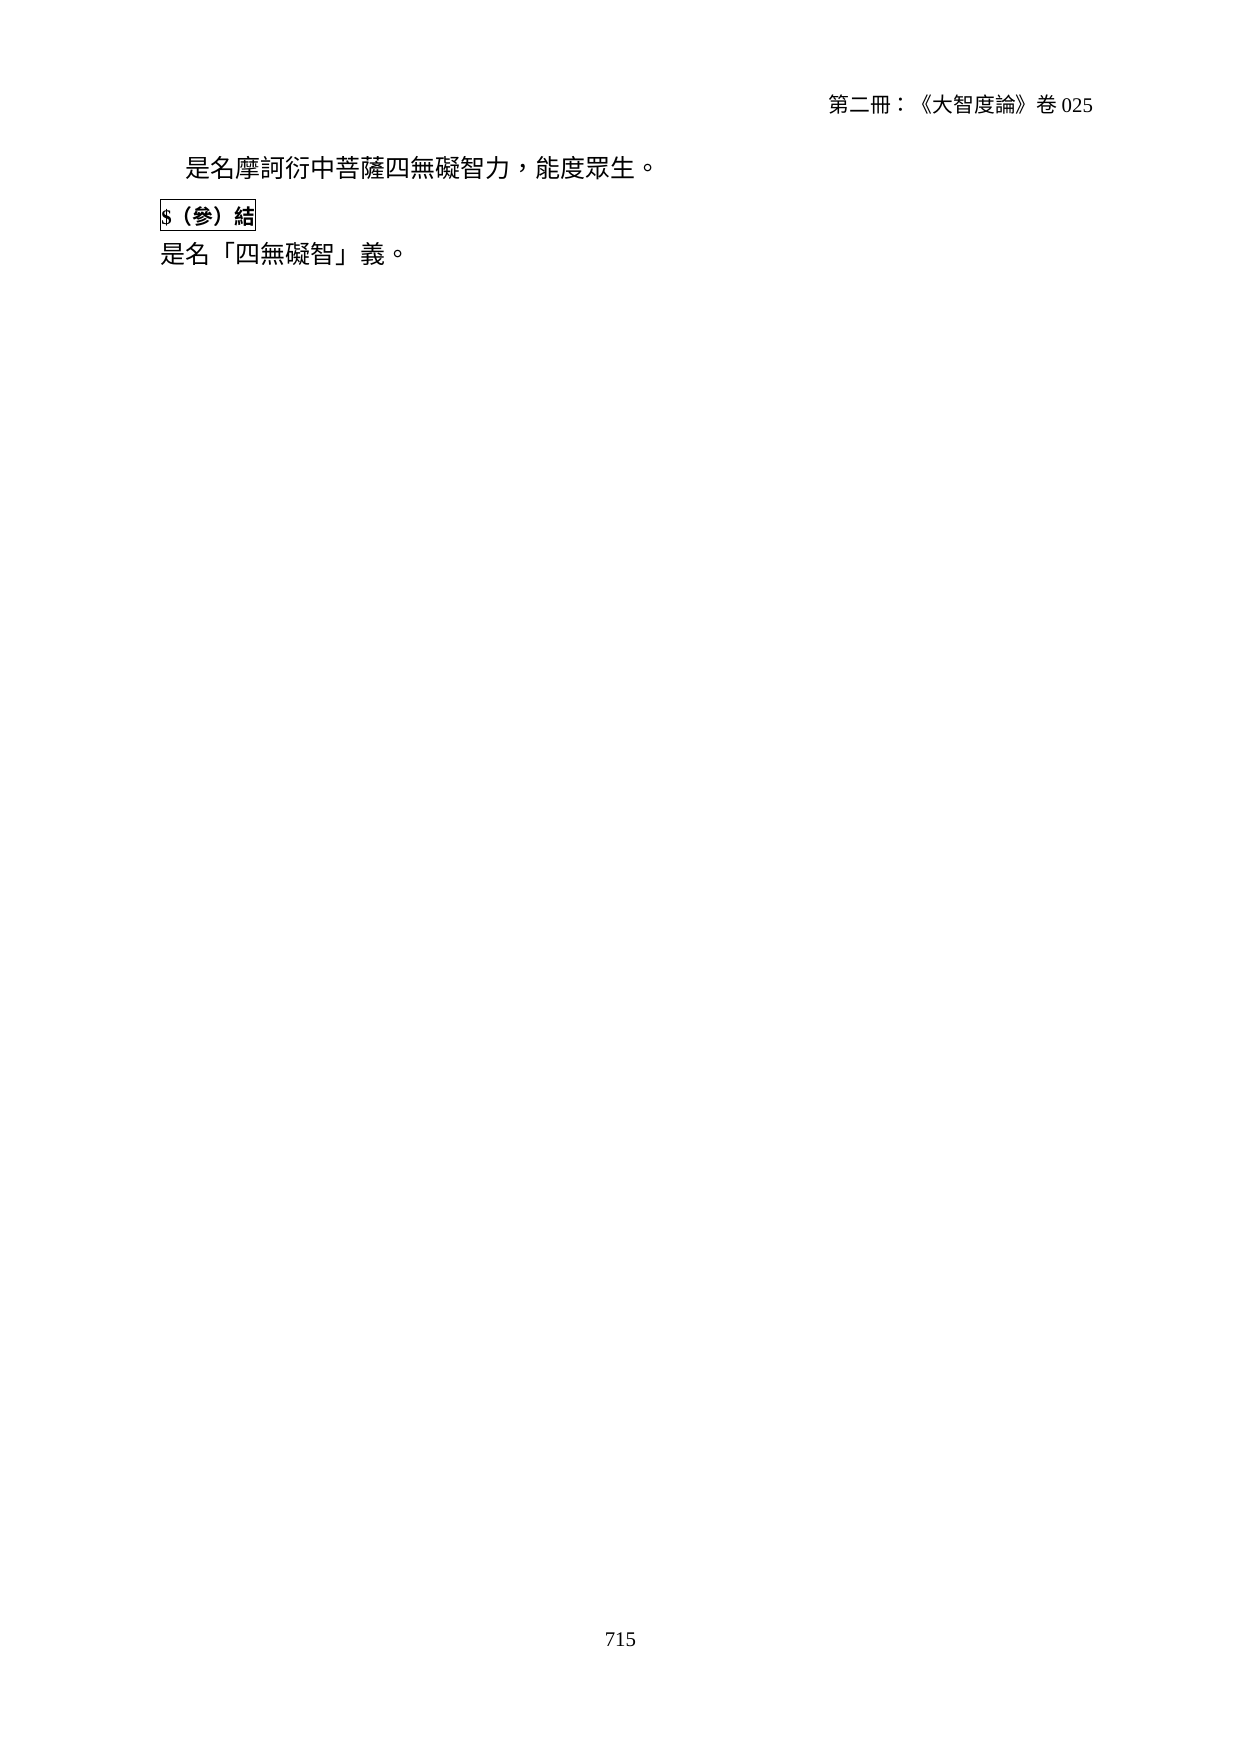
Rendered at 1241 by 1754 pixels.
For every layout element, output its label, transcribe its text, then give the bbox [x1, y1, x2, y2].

text 是名摩訶衍中菩薩四無礙智力，能度眾生。 [185, 148, 1092, 185]
text 是名「四無礙智」義。 [160, 234, 1092, 271]
text $（參）結 [160, 196, 1092, 234]
